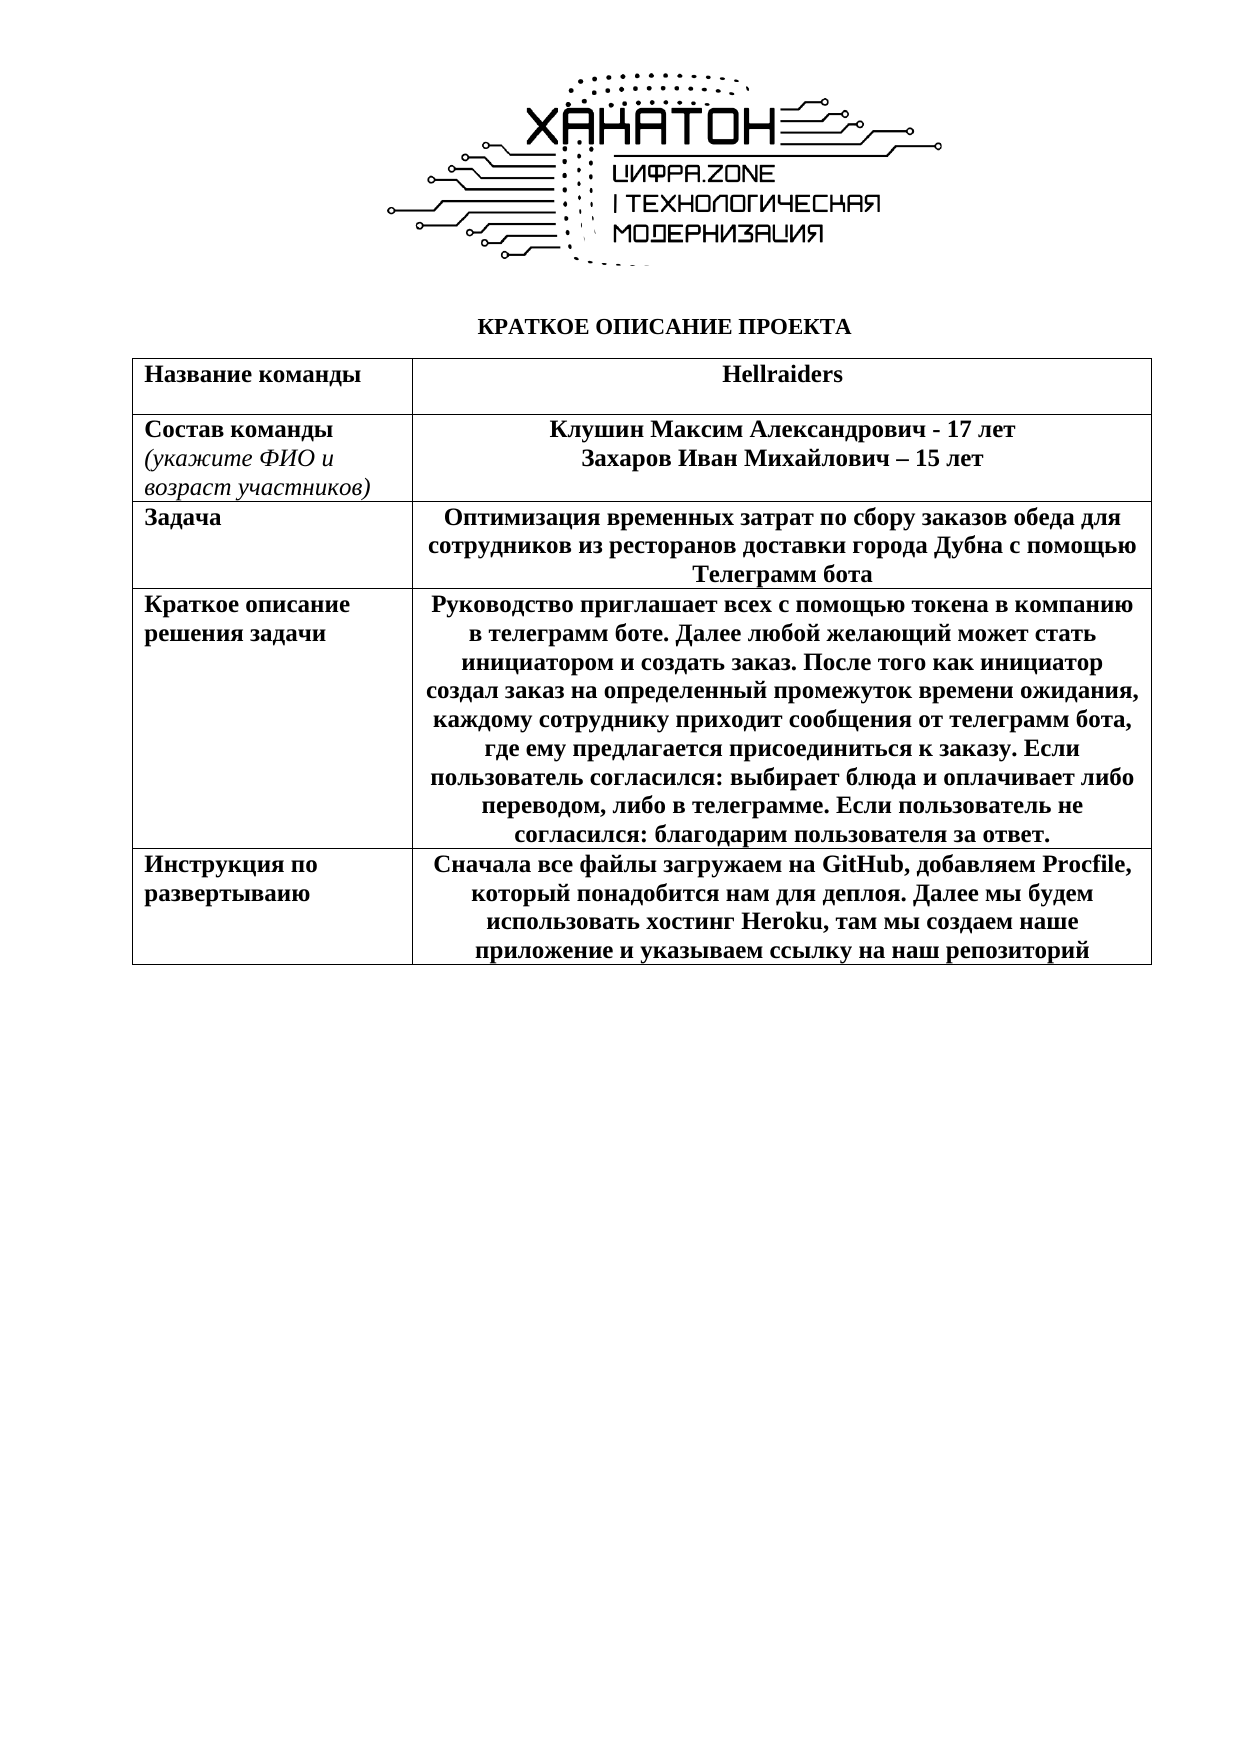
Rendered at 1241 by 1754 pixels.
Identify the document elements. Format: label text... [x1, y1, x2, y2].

table_cell Клушин Максим Александрович - 17 лет Захаров Иван Михайлович – 15 лет [413, 415, 1151, 501]
table_cell Руководство приглашает всех с помощью токена в компанию в телеграмм боте. Далее любой желающий может стать инициатором и создать заказ. После того как инициатор создал заказ на определенный промежуток времени ожидания, каждому сотруднику приходит сообщения от телеграмм бота, где ему предлагается присоединиться к заказу. Если пользователь согласился: выбирает блюда и оплачивает либо переводом, либо в телеграмме. Если пользователь не согласился: благодарим пользователя за ответ. [413, 589, 1151, 848]
picture [387, 73, 942, 266]
table_cell Инструкция по развертываию [133, 849, 412, 964]
text КРАТКОЕ ОПИСАНИЕ ПРОЕКТА [177, 313, 1152, 339]
table_cell Оптимизация временных затрат по сбору заказов обеда для сотрудников из ресторанов доставки города Дубна с помощью Телеграмм бота [413, 502, 1151, 588]
table_header Hellraiders [413, 359, 1151, 413]
table_cell Задача [133, 502, 412, 588]
table_header Название команды [133, 359, 412, 413]
table_cell Сначала все файлы загружаем на GitHub, добавляем Procfile, который понадобится нам для деплоя. Далее мы будем использовать хостинг Heroku, там мы создаем наше приложение и указываем ссылку на наш репозиторий [413, 849, 1151, 964]
table_cell Краткое описание решения задачи [133, 589, 412, 848]
table_cell Состав команды (укажите ФИО и возраст участников) [133, 415, 412, 501]
